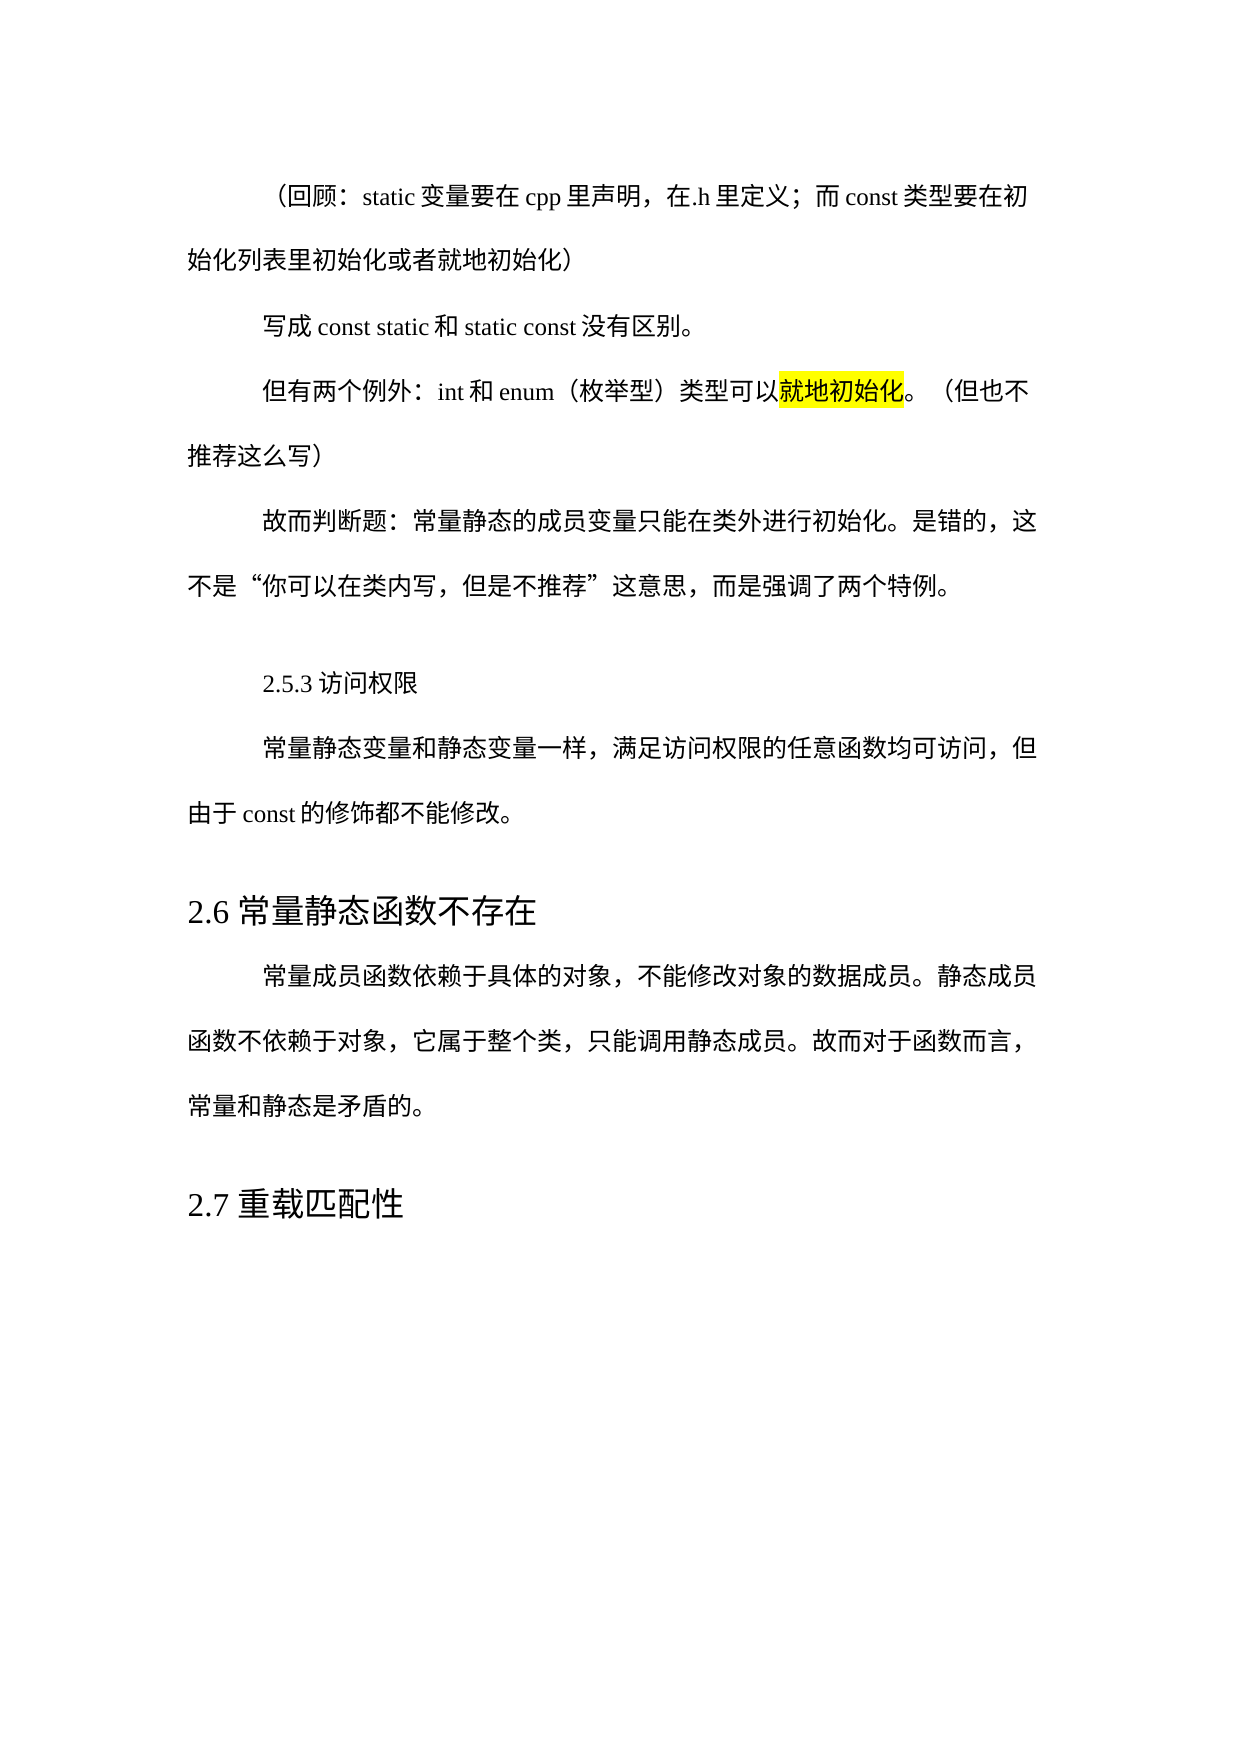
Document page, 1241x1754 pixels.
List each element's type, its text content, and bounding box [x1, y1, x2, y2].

list 常量成员函数依赖于具体的对象，不能修改对象的数据成员。静态成员函数不依赖于对象，它属于整个类，只能调用静态成员。故而对于函数而言，常量和静态是矛盾的。 [187, 942, 1053, 1137]
list 常量静态变量和静态变量一样，满足访问权限的任意函数均可访问，但由于const的修饰都不能修改。 [187, 714, 1053, 844]
list 但有两个例外：int和enum（枚举型）类型可以就地初始化。（但也不推荐这么写） [187, 357, 1053, 487]
list 2.6 常量静态函数不存在 [187, 877, 1053, 942]
list （回顾：static变量要在cpp里声明，在.h里定义；而const类型要在初始化列表里初始化或者就地初始化） [187, 162, 1053, 292]
list 2.5.3 访问权限 [187, 649, 1053, 714]
list 2.7 重载匹配性 [187, 1169, 1053, 1234]
list 故而判断题：常量静态的成员变量只能在类外进行初始化。是错的，这不是“你可以在类内写，但是不推荐”这意思，而是强调了两个特例。 [187, 487, 1053, 617]
list 写成const static和static const没有区别。 [187, 292, 1053, 357]
